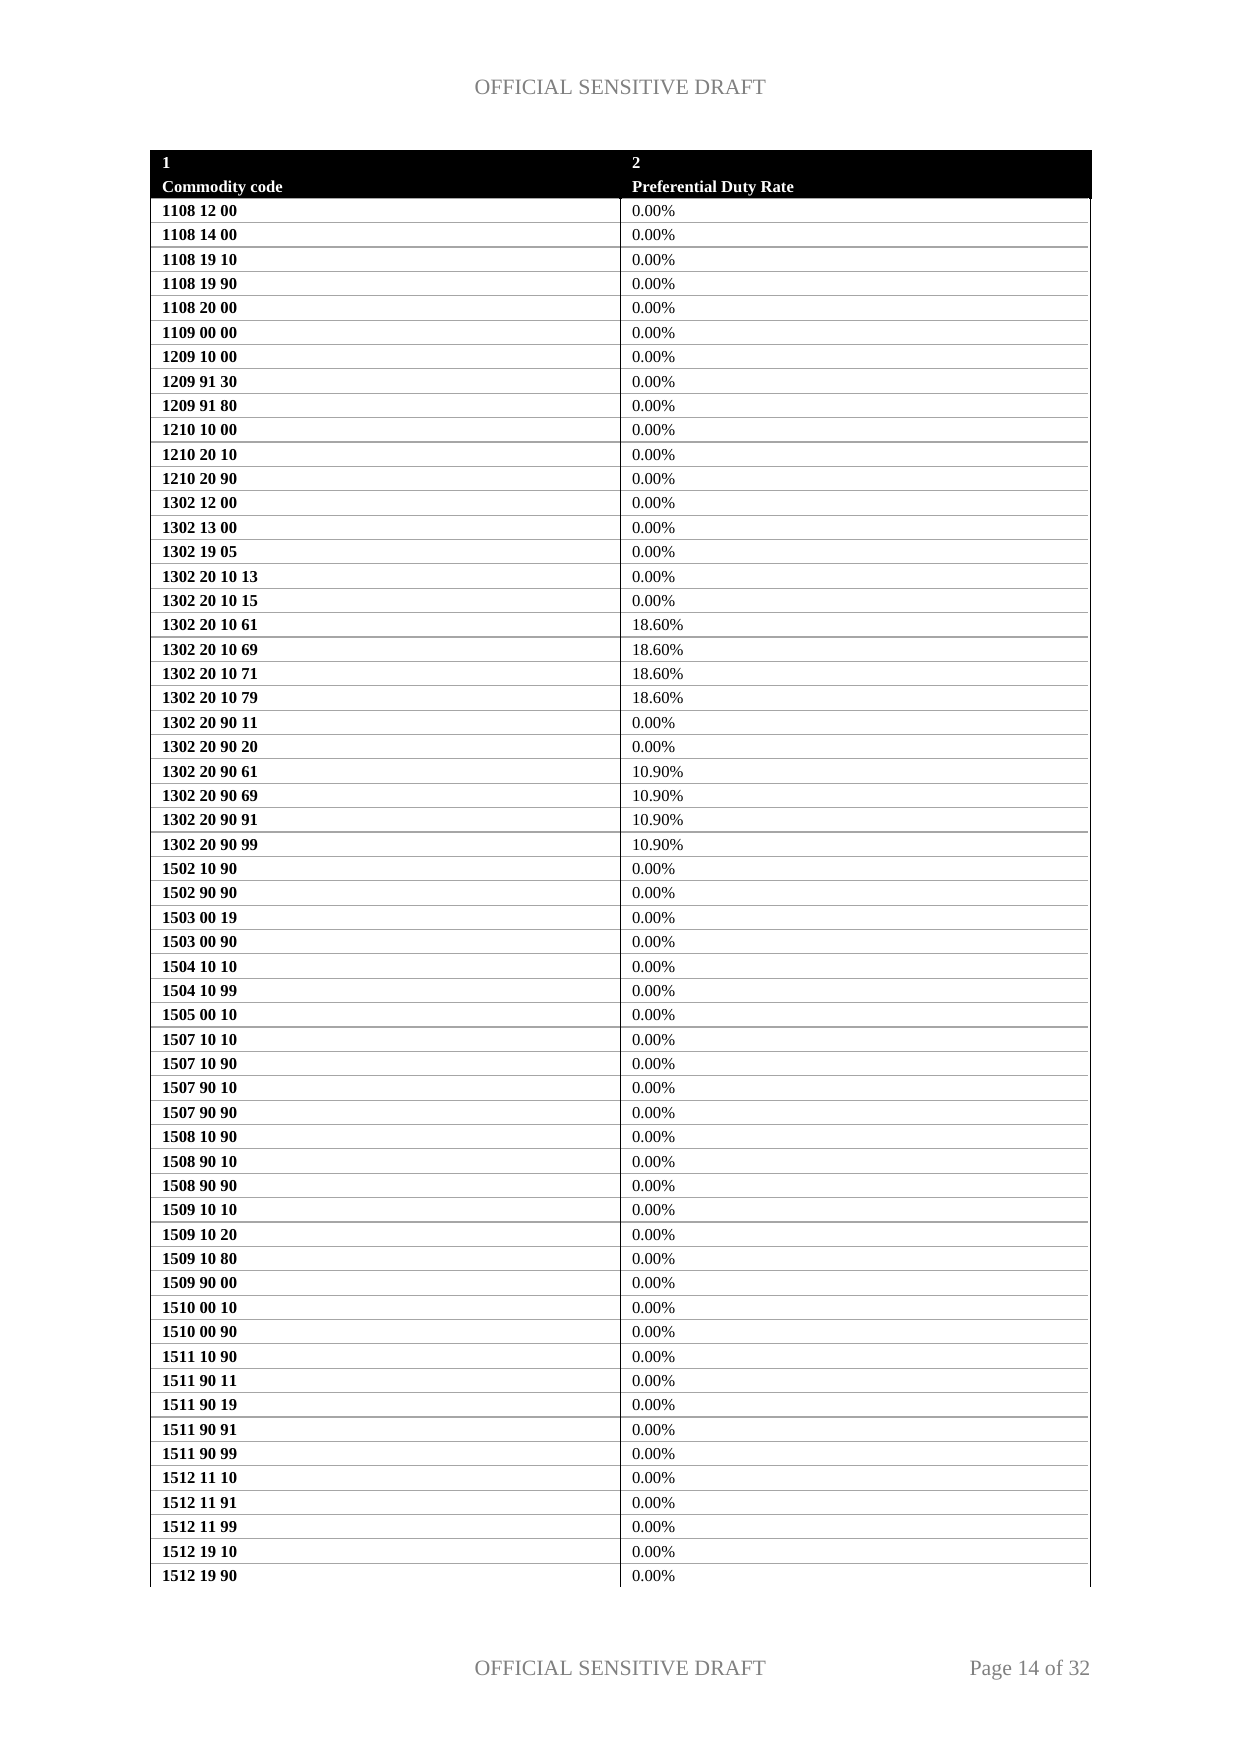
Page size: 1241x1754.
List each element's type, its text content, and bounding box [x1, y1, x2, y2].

table_cell 0.00% [621, 1197, 1090, 1221]
table_cell 1507 10 90 [151, 1052, 620, 1075]
table_cell 0.00% [621, 417, 1090, 441]
table_cell 18.60% [621, 636, 1090, 661]
table_cell 0.00% [621, 880, 1090, 904]
table_cell 0.00% [621, 1563, 1090, 1587]
table_cell 0.00% [621, 295, 1090, 319]
table_cell 0.00% [621, 1270, 1090, 1294]
table_cell 0.00% [621, 953, 1090, 978]
table_cell 0.00% [621, 490, 1090, 514]
table_cell 0.00% [621, 441, 1090, 466]
table_cell 1508 10 90 [151, 1125, 620, 1148]
table_cell 1302 20 90 61 [151, 759, 620, 783]
table_cell Preferential Duty Rate [622, 174, 1089, 198]
table_cell 0.00% [621, 1295, 1090, 1319]
table_cell 1507 90 90 [151, 1101, 620, 1124]
table_cell 1510 00 90 [151, 1320, 620, 1343]
table_cell 10.90% [621, 807, 1090, 831]
table_cell 1508 90 10 [151, 1149, 620, 1173]
table_cell 0.00% [621, 1124, 1090, 1148]
table_cell 0.00% [621, 320, 1090, 344]
table_cell 1502 10 90 [151, 857, 620, 880]
table_cell 10.90% [621, 758, 1090, 783]
table_cell 0.00% [621, 1538, 1090, 1563]
table_cell 1302 20 10 69 [151, 638, 620, 661]
table_cell 10.90% [621, 783, 1090, 807]
table_cell 0.00% [621, 1392, 1090, 1416]
table_cell 1512 11 10 [151, 1466, 620, 1489]
table_cell 0.00% [621, 198, 1090, 222]
table_cell 1511 90 19 [151, 1393, 620, 1416]
table_cell Commodity code [151, 174, 619, 198]
table_cell 1302 20 10 71 [151, 662, 620, 685]
table_cell 0.00% [621, 1343, 1090, 1368]
table_cell 0.00% [621, 1490, 1090, 1514]
table_cell 1109 00 00 [151, 321, 620, 344]
table_cell 1302 20 90 69 [151, 784, 620, 807]
table_cell 0.00% [621, 1100, 1090, 1124]
table_cell 1507 90 10 [151, 1076, 620, 1099]
table_cell 1108 20 00 [151, 296, 620, 319]
table_cell 0.00% [621, 1221, 1090, 1246]
table_cell 0.00% [621, 1465, 1090, 1489]
table_header 2 [622, 151, 1089, 174]
table_cell 1502 90 90 [151, 881, 620, 904]
table_cell 1509 10 20 [151, 1223, 620, 1246]
table_cell 0.00% [621, 1441, 1090, 1465]
table_cell 1108 19 90 [151, 272, 620, 295]
table_cell 1509 10 80 [151, 1247, 620, 1270]
table_cell 0.00% [621, 563, 1090, 588]
table_cell 0.00% [621, 1002, 1090, 1026]
table_cell 0.00% [621, 1173, 1090, 1197]
table_cell 1507 10 10 [151, 1028, 620, 1051]
table_cell 1108 19 10 [151, 248, 620, 271]
table_cell 0.00% [621, 393, 1090, 417]
table_cell 1512 11 99 [151, 1515, 620, 1538]
table_cell 18.60% [621, 661, 1090, 685]
table_cell 1512 19 90 [151, 1564, 620, 1587]
table_cell 0.00% [621, 1075, 1090, 1099]
table_cell 10.90% [621, 831, 1090, 856]
table_cell 1511 10 90 [151, 1344, 620, 1368]
table_cell 0.00% [621, 222, 1090, 246]
table_cell 0.00% [621, 905, 1090, 929]
table_cell 1504 10 99 [151, 979, 620, 1002]
table_cell 1302 20 90 20 [151, 735, 620, 758]
table_cell 0.00% [621, 1051, 1090, 1075]
table_cell 1509 10 10 [151, 1198, 620, 1221]
table_cell 0.00% [621, 978, 1090, 1002]
table_cell 1511 90 11 [151, 1369, 620, 1392]
table_cell 0.00% [621, 588, 1090, 612]
table_cell 1511 90 99 [151, 1442, 620, 1465]
table_cell 0.00% [621, 1514, 1090, 1538]
table_cell 1302 19 05 [151, 540, 620, 563]
table_cell 1512 19 10 [151, 1539, 620, 1563]
table_cell 1108 14 00 [151, 223, 620, 246]
table_cell 1302 13 00 [151, 516, 620, 539]
table_cell 0.00% [621, 539, 1090, 563]
table_cell 1210 20 90 [151, 467, 620, 490]
table_cell 1302 20 10 15 [151, 589, 620, 612]
table_cell 1505 00 10 [151, 1003, 620, 1026]
table_cell 1511 90 91 [151, 1418, 620, 1441]
table_cell 1302 20 10 79 [151, 686, 620, 709]
table_cell 1509 90 00 [151, 1271, 620, 1294]
table_cell 0.00% [621, 710, 1090, 734]
table_cell 0.00% [621, 929, 1090, 953]
table_cell 0.00% [621, 344, 1090, 368]
table_cell 0.00% [621, 1026, 1090, 1051]
table_header 1 [151, 151, 619, 174]
table_cell 1503 00 19 [151, 906, 620, 929]
table_cell 0.00% [621, 515, 1090, 539]
table_cell 0.00% [621, 1319, 1090, 1343]
table_cell 0.00% [621, 1416, 1090, 1441]
table_cell 1108 12 00 [151, 199, 620, 222]
table_cell 1503 00 90 [151, 930, 620, 953]
table_cell 1504 10 10 [151, 954, 620, 978]
table_cell 0.00% [621, 368, 1090, 393]
table_cell 1302 20 10 61 [151, 613, 620, 636]
table_cell 1209 91 80 [151, 394, 620, 417]
table_cell 1302 20 90 99 [151, 833, 620, 856]
table_cell 1302 20 10 13 [151, 564, 620, 588]
table_cell 0.00% [621, 1246, 1090, 1270]
table_cell 1209 91 30 [151, 369, 620, 393]
table_cell 1512 11 91 [151, 1491, 620, 1514]
table_cell 1302 12 00 [151, 491, 620, 514]
table_cell 0.00% [621, 1368, 1090, 1392]
table_cell 0.00% [621, 271, 1090, 295]
table_cell 1508 90 90 [151, 1174, 620, 1197]
table_cell 1209 10 00 [151, 345, 620, 368]
table_cell 0.00% [621, 466, 1090, 490]
table_cell 0.00% [621, 734, 1090, 758]
table_cell 1510 00 10 [151, 1296, 620, 1319]
table_cell 0.00% [621, 246, 1090, 271]
table_cell 1210 10 00 [151, 418, 620, 441]
table_cell 0.00% [621, 856, 1090, 880]
table_cell 18.60% [621, 685, 1090, 709]
table_cell 1302 20 90 91 [151, 808, 620, 831]
table_cell 1302 20 90 11 [151, 711, 620, 734]
table_cell 0.00% [621, 1148, 1090, 1173]
table_cell 1210 20 10 [151, 443, 620, 466]
table_cell 18.60% [621, 612, 1090, 636]
